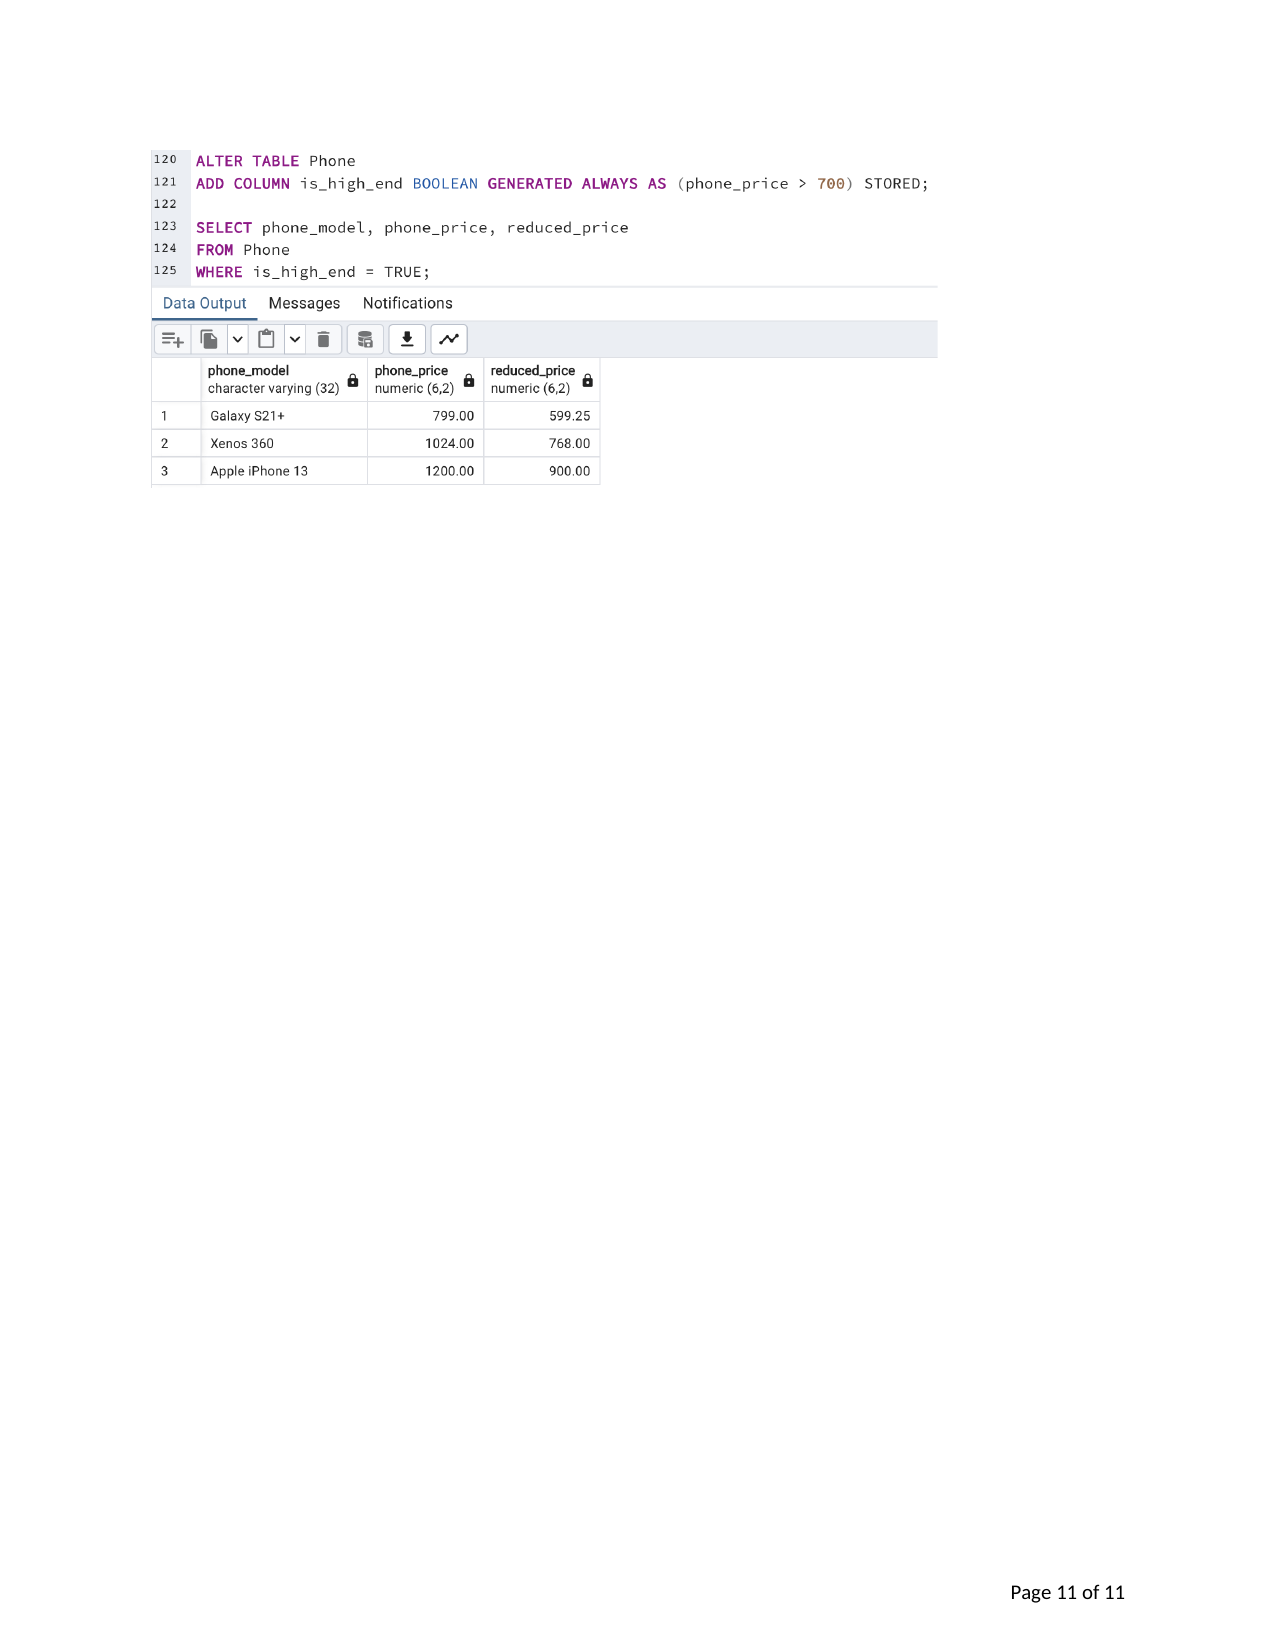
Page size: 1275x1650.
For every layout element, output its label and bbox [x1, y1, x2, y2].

picture [150, 150, 938, 488]
